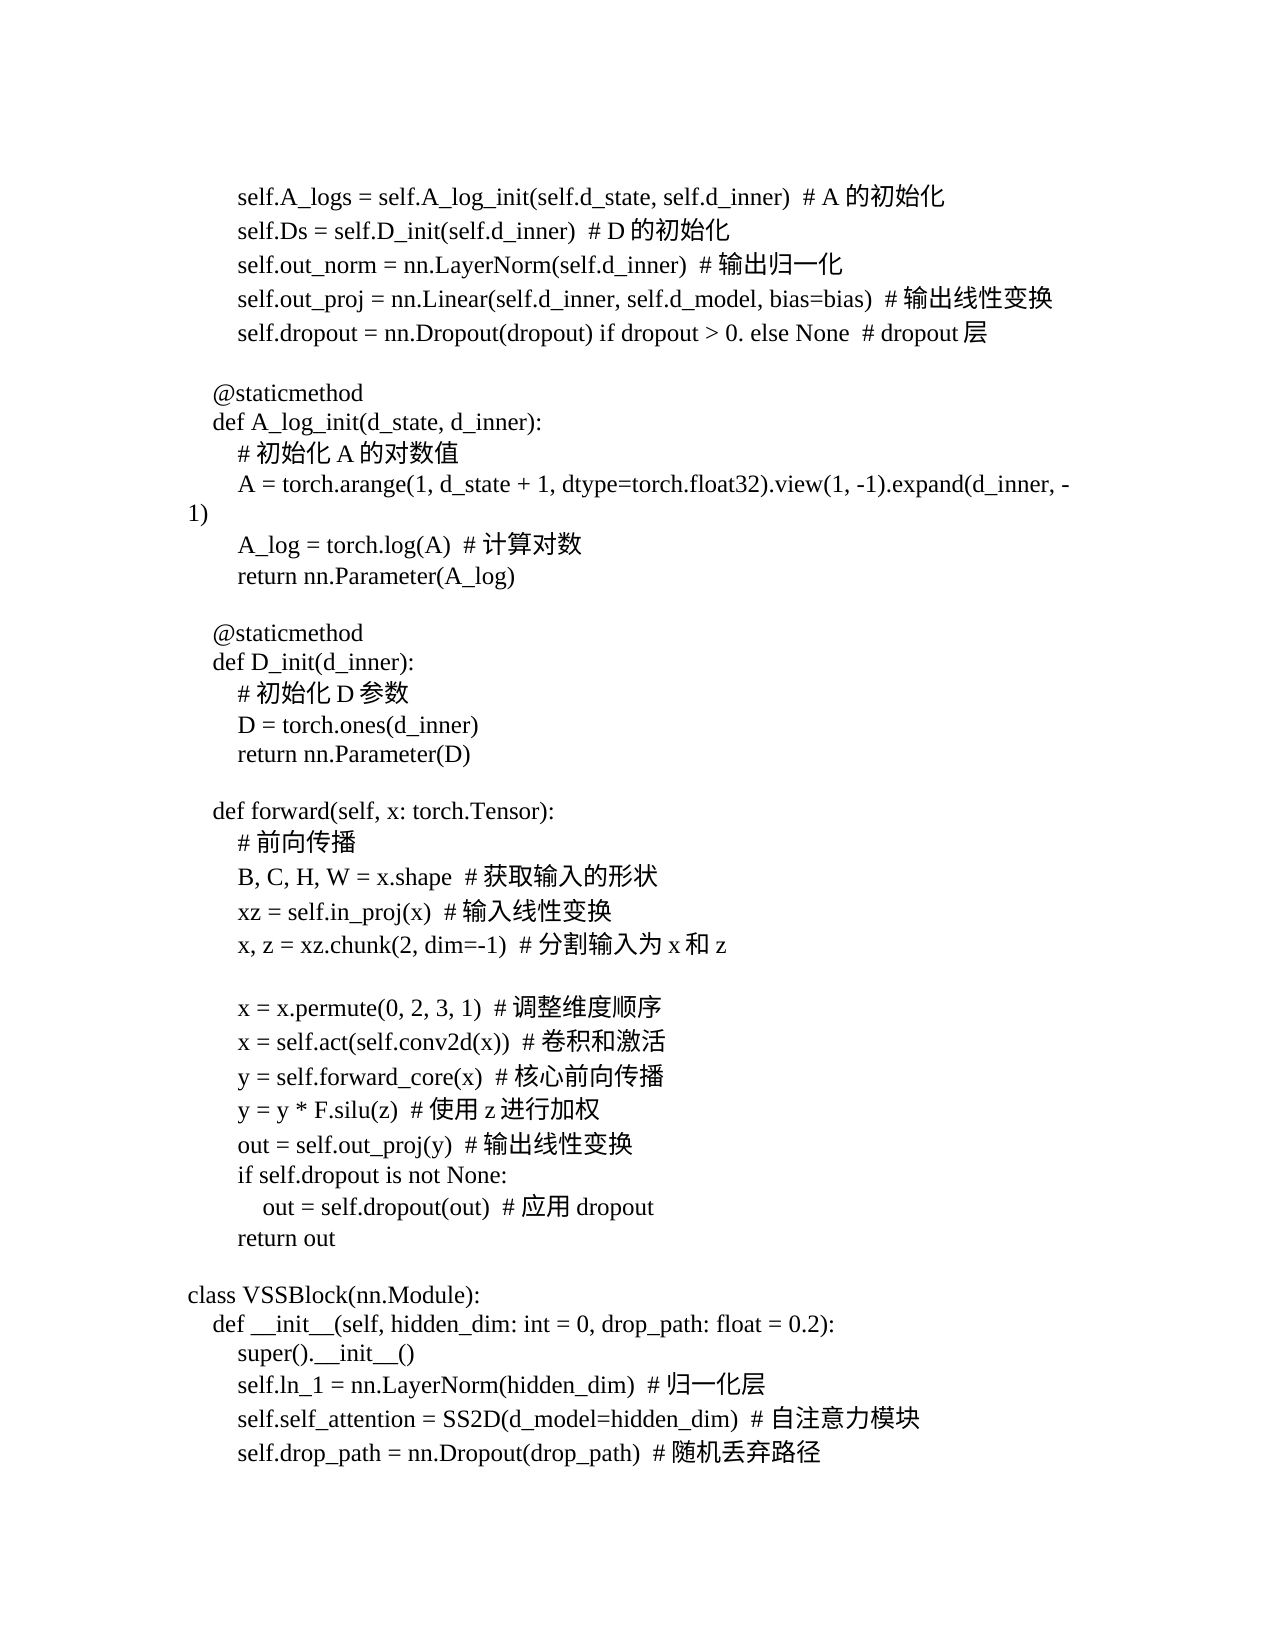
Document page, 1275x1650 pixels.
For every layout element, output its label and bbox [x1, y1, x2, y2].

text [187, 150, 1087, 1498]
